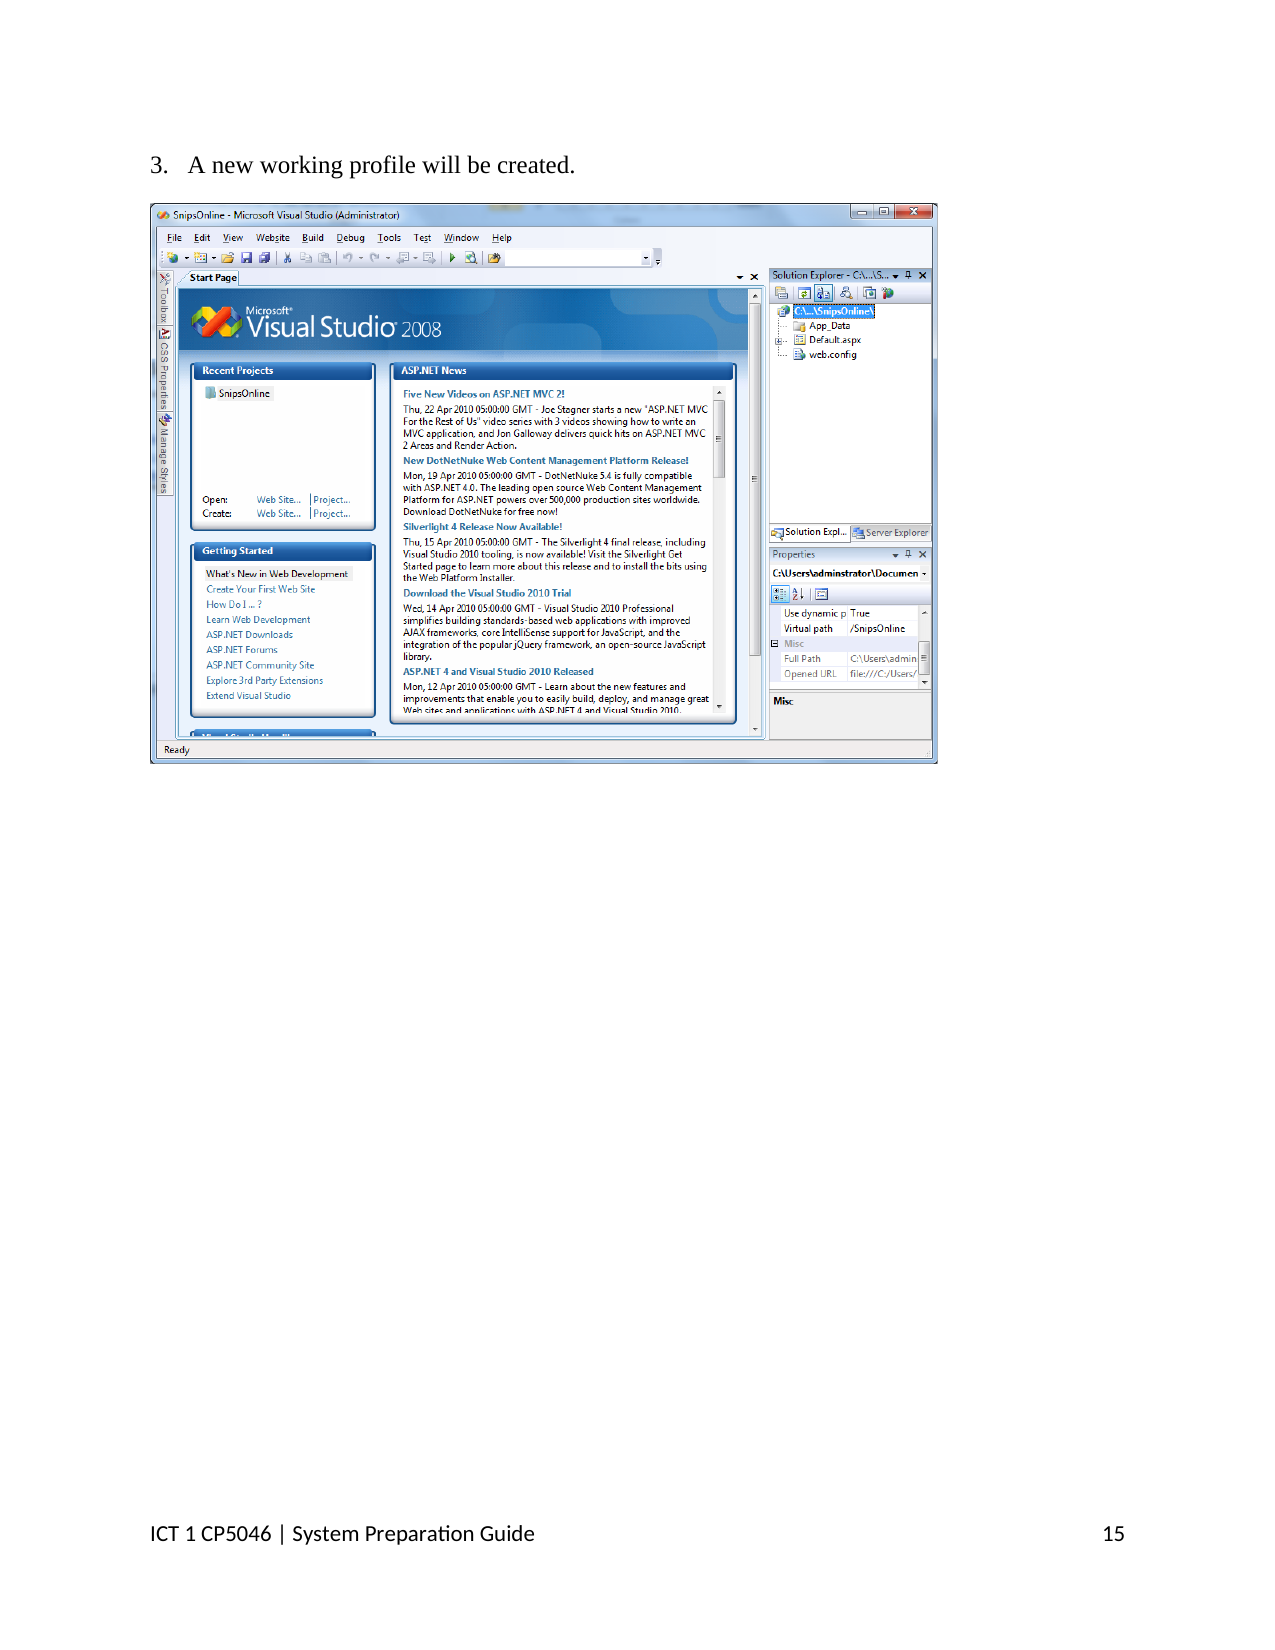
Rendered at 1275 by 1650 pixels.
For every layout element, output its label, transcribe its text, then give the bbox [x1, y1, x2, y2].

picture [150, 203, 938, 764]
list A new working profile will be created. [150, 150, 1125, 179]
